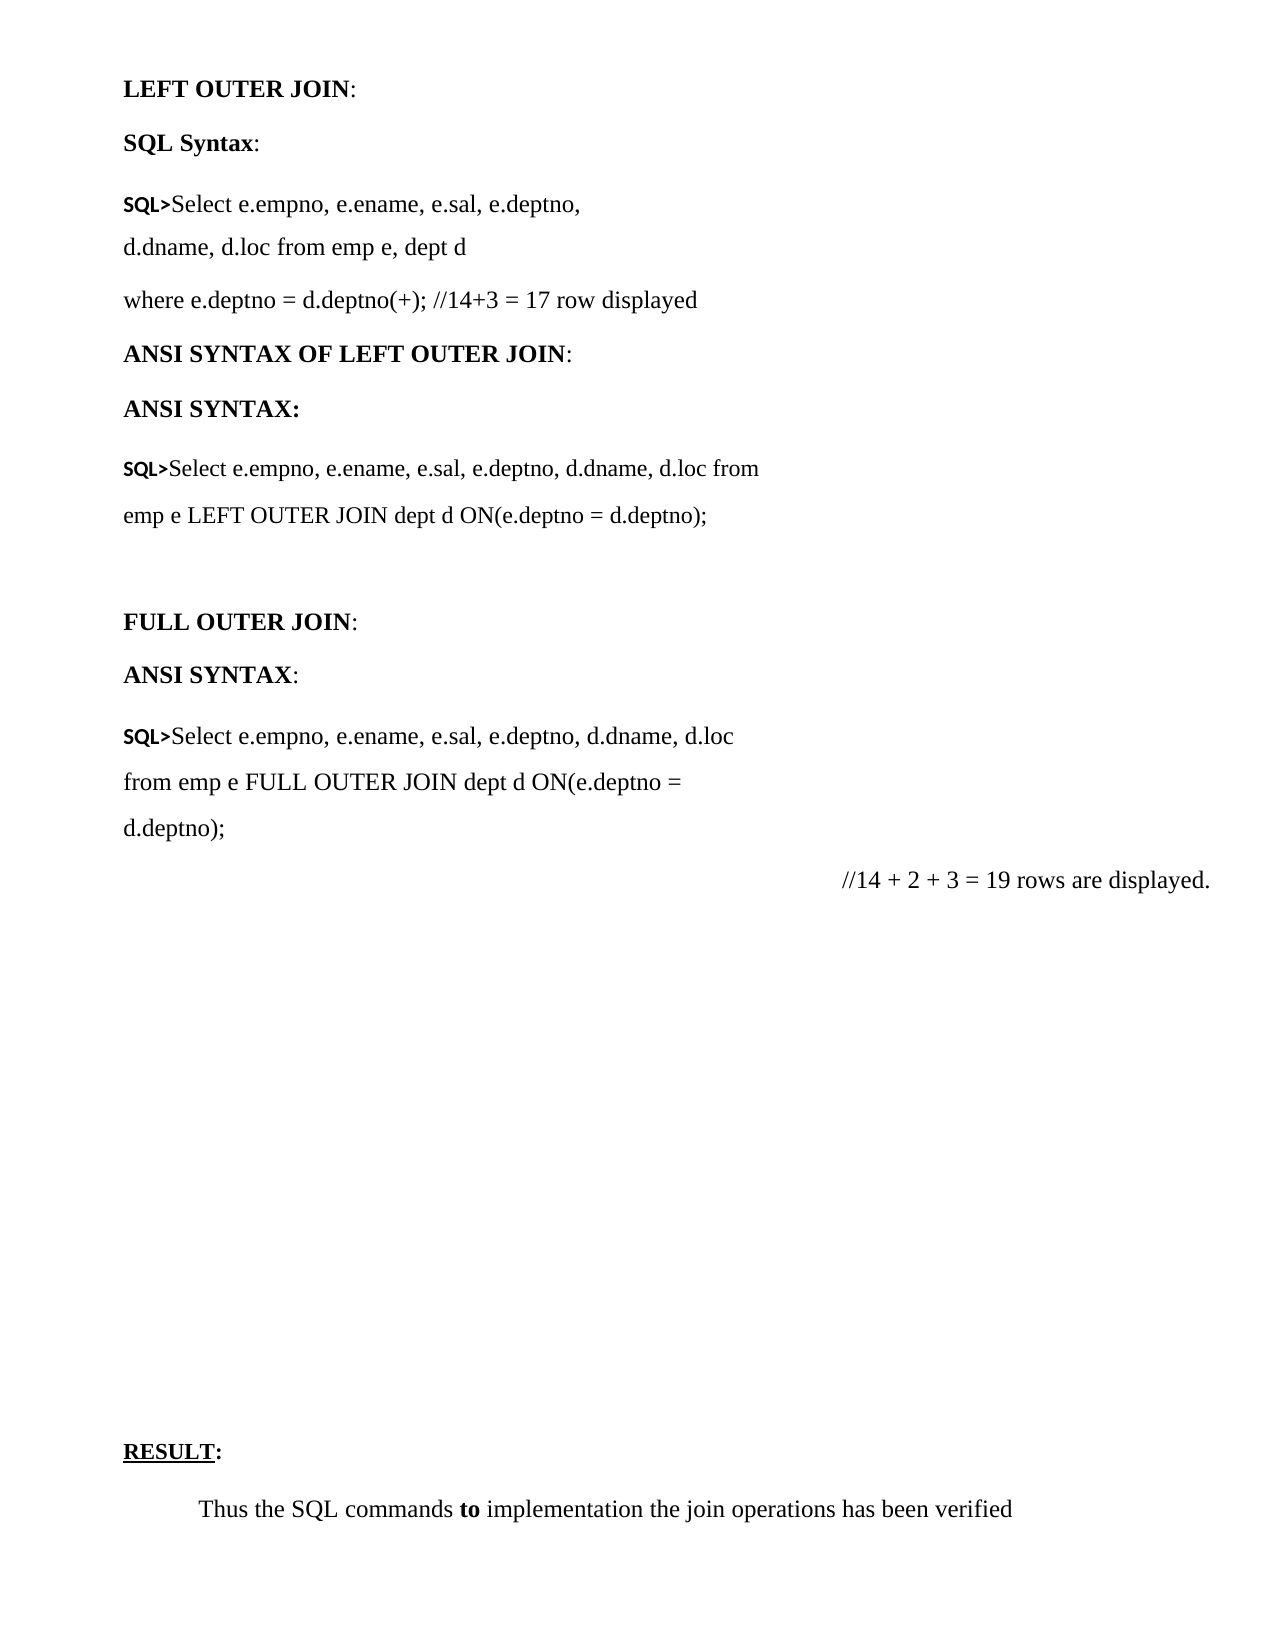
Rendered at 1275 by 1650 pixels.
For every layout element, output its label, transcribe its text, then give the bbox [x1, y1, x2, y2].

subtitle FULL OUTER JOIN: ANSI SYNTAX: [123, 607, 360, 689]
text where e.deptno = d.deptno(+); //14+3 = 17 row displayed [123, 285, 1275, 314]
text SQL>Select e.empno, e.ename, e.sal, e.deptno, d.dname, d.loc from emp e FULL OUTER JOIN dept d ON(e.deptno = d.deptno); [123, 721, 788, 841]
text RESULT: [123, 1438, 1275, 1464]
text SQL>Select e.empno, e.ename, e.sal, e.deptno, d.dname, d.loc from emp e LEFT OUTER JOIN dept d ON(e.deptno = d.deptno); [123, 454, 762, 529]
subtitle ANSI SYNTAX OF LEFT OUTER JOIN: ANSI SYNTAX: [123, 339, 575, 422]
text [123, 1494, 1054, 1523]
text SQL Syntax: [123, 128, 1275, 157]
subtitle LEFT OUTER JOIN: [123, 74, 1275, 103]
text //14 + 2 + 3 = 19 rows are displayed. [842, 866, 1275, 894]
text SQL>Select e.empno, e.ename, e.sal, e.deptno, d.dname, d.loc from emp e, dept d [123, 189, 677, 261]
